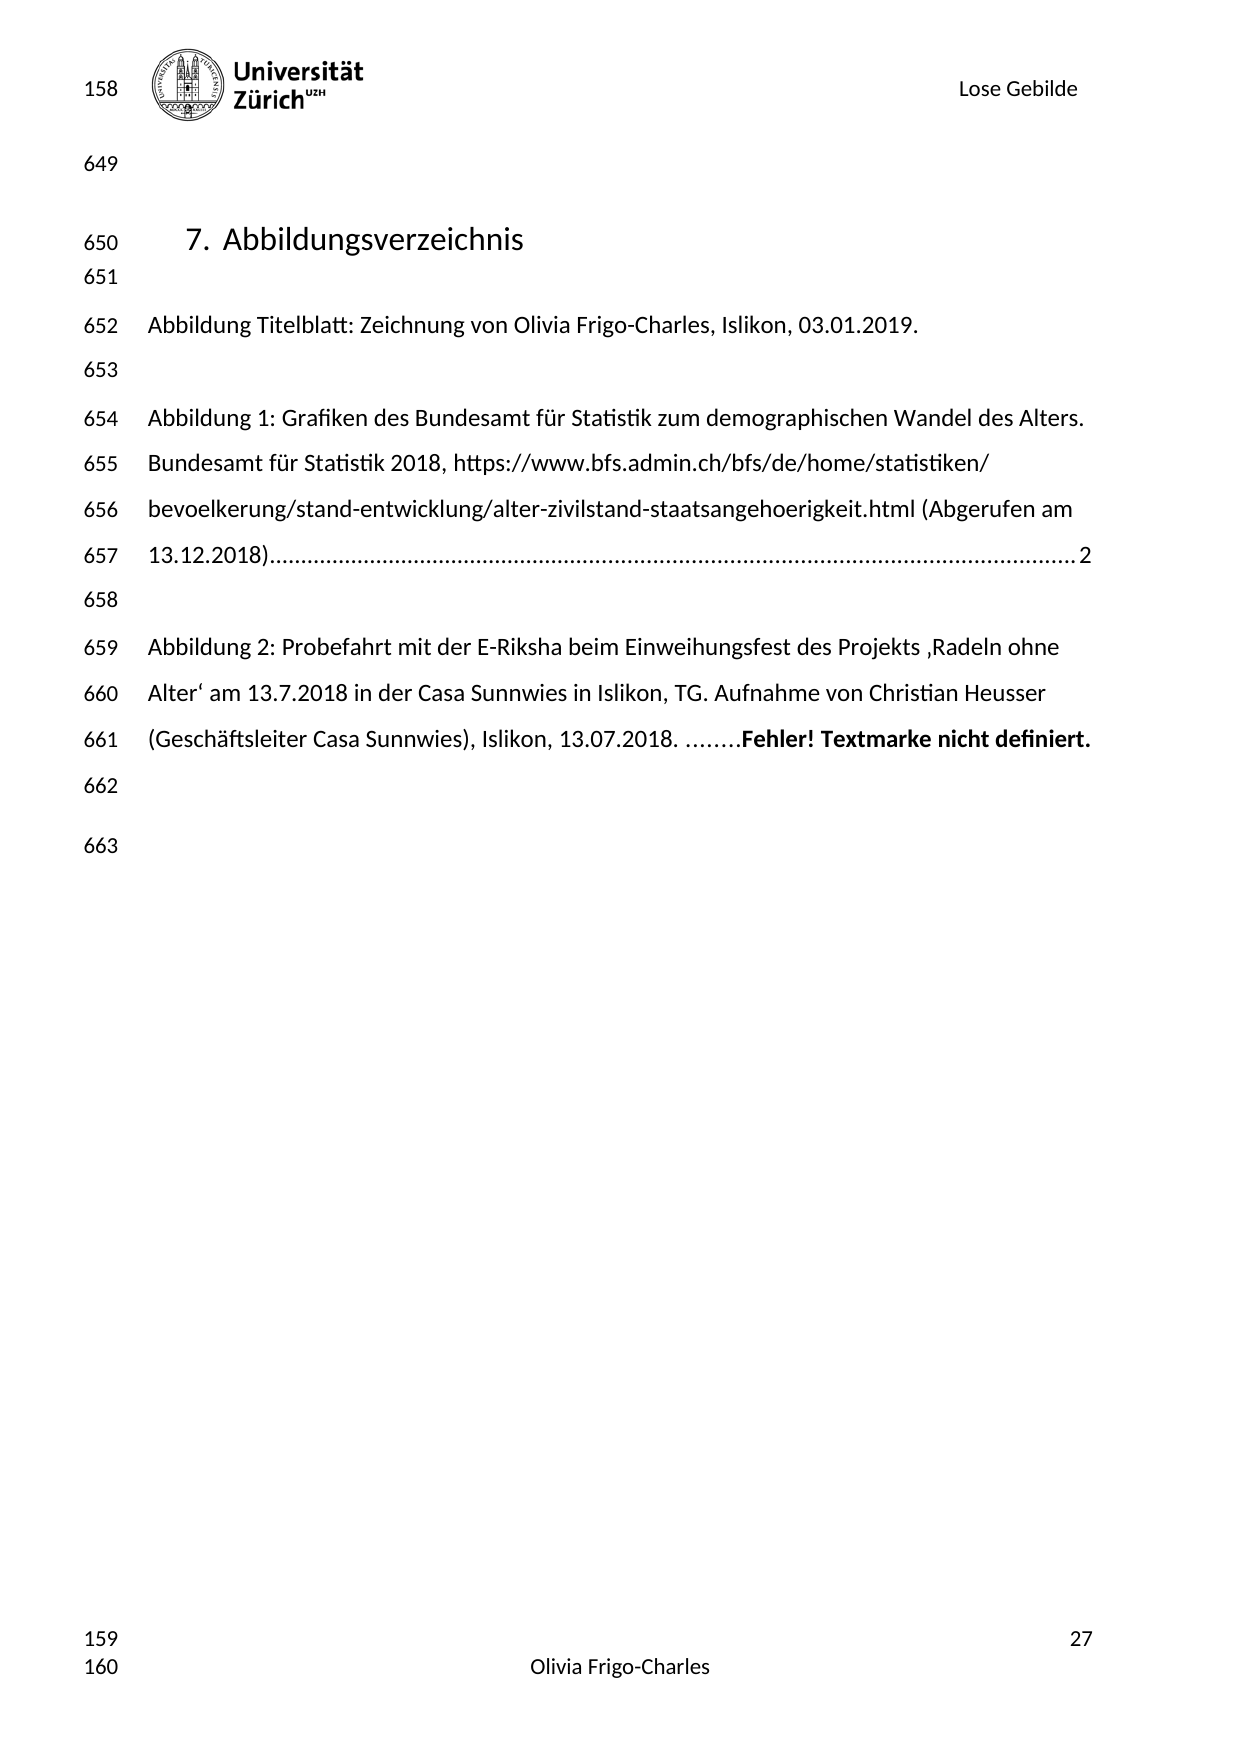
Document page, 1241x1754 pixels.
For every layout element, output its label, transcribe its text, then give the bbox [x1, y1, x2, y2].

picture [147, 45, 367, 125]
text Abbildung Titelblatt: Zeichnung von Olivia Frigo-Charles, Islikon, 03.01.2019. [148, 309, 1093, 340]
text Abbildung 2: Probefahrt mit der E-Riksha beim Einweihungsfest des Projekts ‚Radeln ohne Alter‘ am 13.7.2018 in der Casa Sunnwies in Islikon, TG. Aufnahme von Christian Heusser (Geschäftsleiter Casa Sunnwies), Islikon, 13.07.2018. Fehler! Textmarke nicht definiert. [148, 632, 1093, 753]
text Abbildung 1: Grafiken des Bundesamt für Statistik zum demographischen Wandel des Alters. Bundesamt für Statistik 2018, https://www.bfs.admin.ch/bfs/de/home/statistiken/ bevoelkerung/stand-entwicklung/alter-zivilstand-staatsangehoerigkeit.html (Abgerufen am 13.12.2018) 2 [148, 402, 1093, 569]
subtitle Abbildungsverzeichnis [185, 218, 1093, 259]
